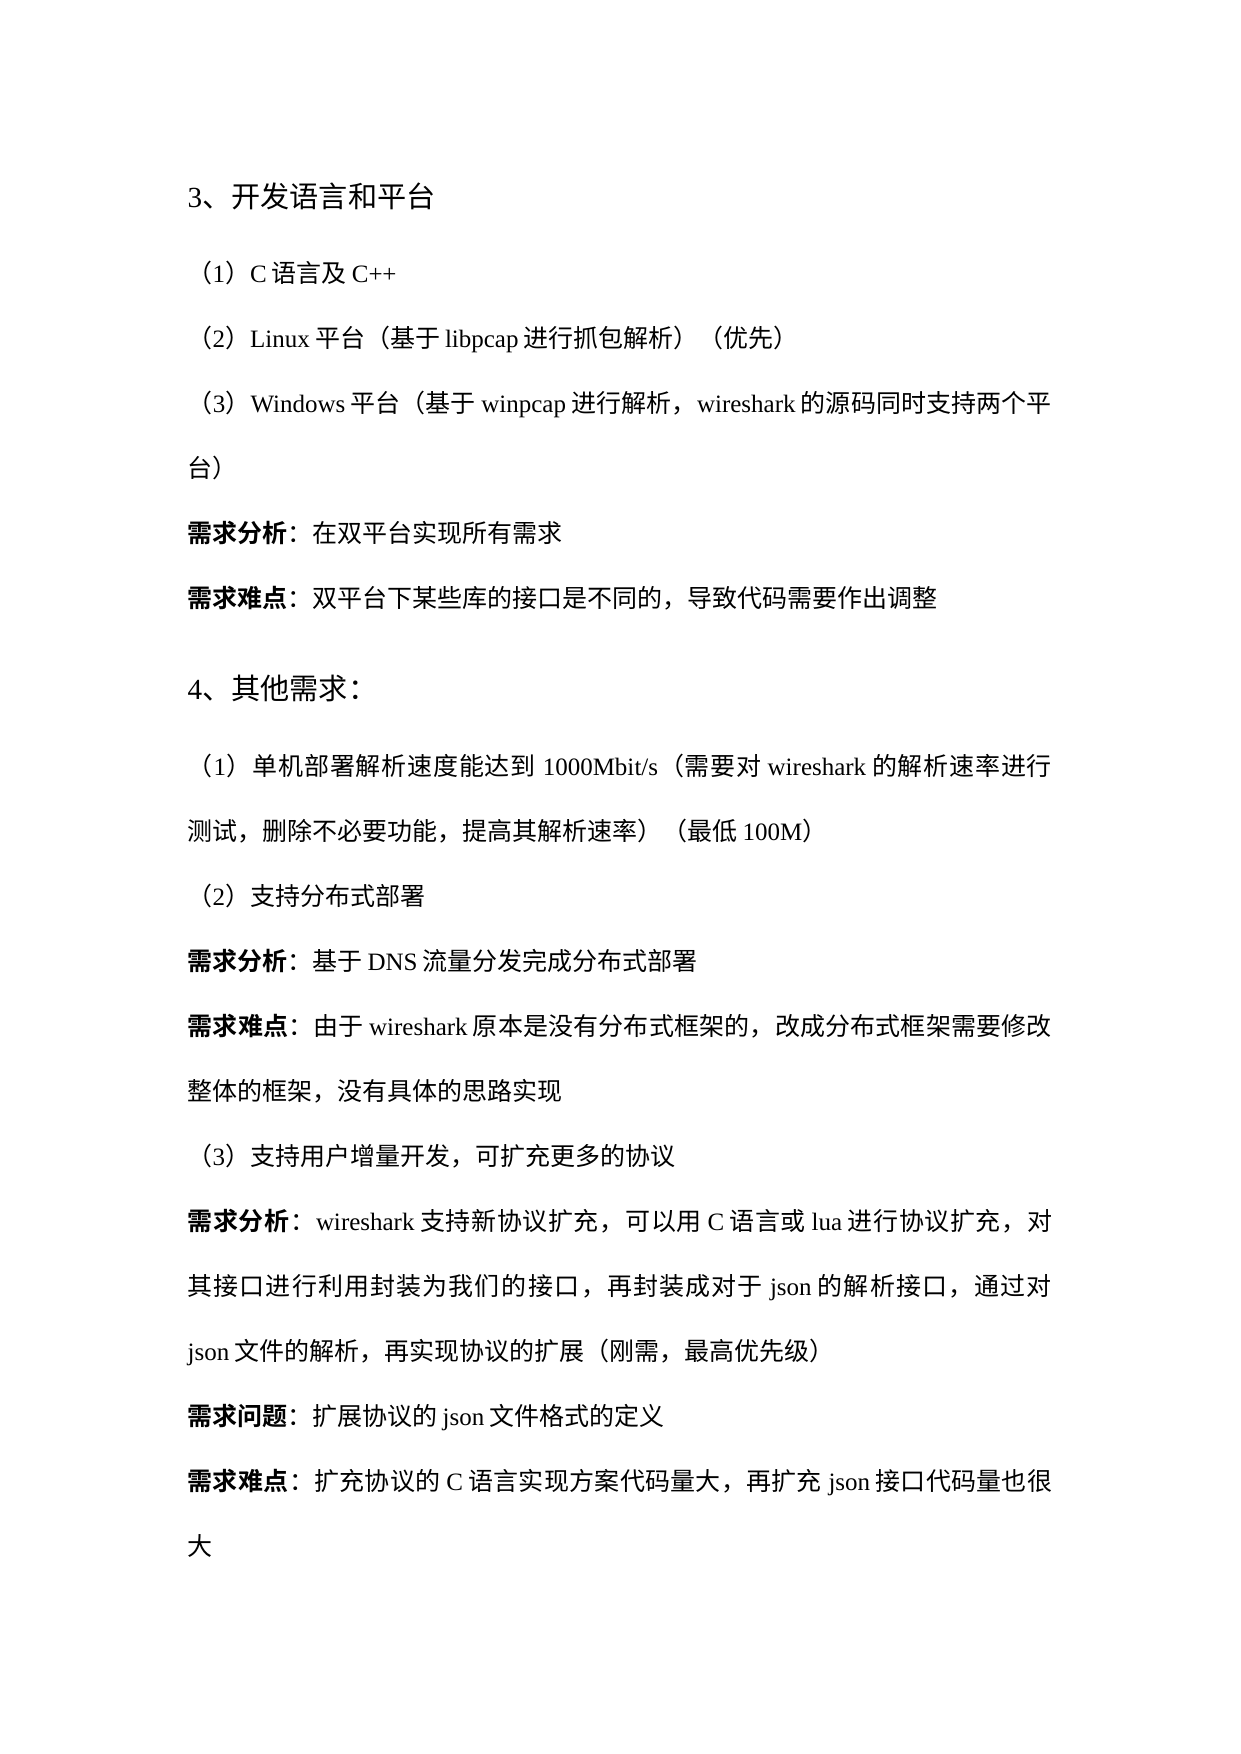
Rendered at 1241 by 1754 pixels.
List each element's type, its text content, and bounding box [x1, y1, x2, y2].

text 需求问题：扩展协议的json文件格式的定义 [187, 1382, 1053, 1447]
text （1）单机部署解析速度能达到1000Mbit/s（需要对wireshark的解析速率进行测试，删除不必要功能，提高其解析速率）（最低100M） [187, 732, 1053, 862]
text （2）Linux平台（基于libpcap进行抓包解析）（优先） [187, 304, 1053, 369]
text 需求分析：基于DNS流量分发完成分布式部署 [187, 927, 1053, 992]
text 需求难点：双平台下某些库的接口是不同的，导致代码需要作出调整 [187, 564, 1053, 629]
text 需求难点：由于wireshark原本是没有分布式框架的，改成分布式框架需要修改整体的框架，没有具体的思路实现 [187, 992, 1053, 1122]
text 需求分析：wireshark支持新协议扩充，可以用C语言或lua进行协议扩充，对其接口进行利用封装为我们的接口，再封装成对于json的解析接口，通过对json文件的解析，再实现协议的扩展（刚需，最高优先级） [187, 1187, 1053, 1382]
text 3、开发语言和平台 [187, 162, 1053, 227]
text （3）支持用户增量开发，可扩充更多的协议 [187, 1122, 1053, 1187]
text （2）支持分布式部署 [187, 862, 1053, 927]
text 需求难点：扩充协议的C语言实现方案代码量大，再扩充json接口代码量也很大 [187, 1447, 1053, 1577]
text （1）C语言及C++ [187, 239, 1053, 304]
text 需求分析：在双平台实现所有需求 [187, 499, 1053, 564]
text 4、其他需求： [187, 654, 1053, 719]
text （3）Windows平台（基于winpcap进行解析，wireshark的源码同时支持两个平台） [187, 369, 1053, 499]
